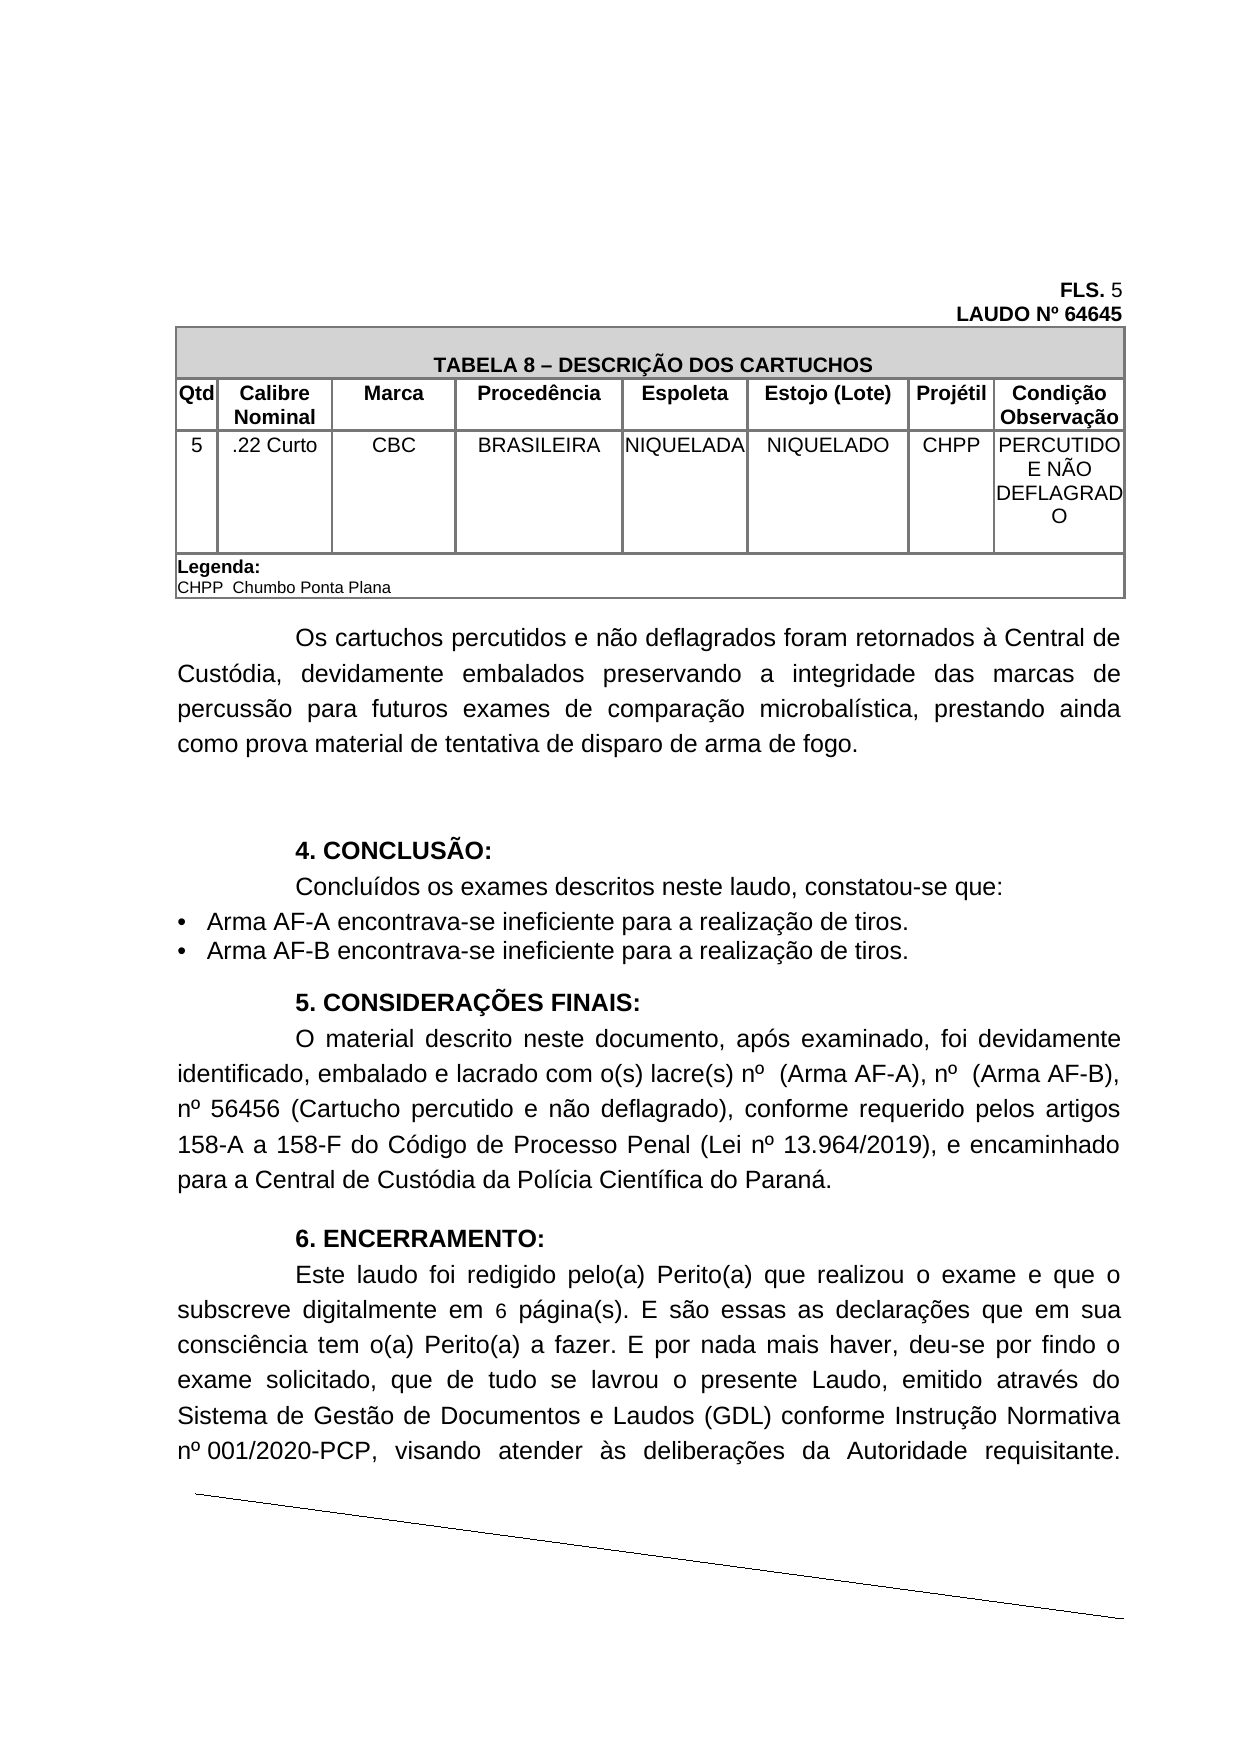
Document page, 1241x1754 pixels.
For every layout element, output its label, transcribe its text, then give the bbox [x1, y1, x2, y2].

text O material descrito neste documento, após examinado, foi devidamente identificado, embalado e lacrado com o(s) lacre(s) nº (Arma AF-A), nº (Arma AF-B), nº 56456 (Cartucho percutido e não deflagrado), conforme requerido pelos artigos 158-A a 158-F do Código de Processo Penal (Lei nº 13.964/2019), e encaminhado para a Central de Custódia da Polícia Científica do Paraná. [177, 1024, 1122, 1194]
text 4. CONCLUSÃO: [177, 836, 1122, 865]
table_cell Condição Observação [995, 380, 1123, 429]
table_cell BRASILEIRA [457, 432, 621, 552]
table_cell Marca [333, 380, 454, 429]
table_cell .22 Curto [219, 432, 331, 552]
table_cell NIQUELADO [749, 432, 907, 552]
table_cell CBC [333, 432, 454, 552]
table_cell NIQUELADA [624, 432, 746, 552]
table_cell Estojo (Lote) [749, 380, 907, 429]
table_cell Legenda: CHPP Chumbo Ponta Plana [177, 555, 1123, 597]
text • Arma AF-A encontrava-se ineficiente para a realização de tiros. [177, 907, 1122, 936]
text • Arma AF-B encontrava-se ineficiente para a realização de tiros. [177, 936, 1122, 964]
table_cell Espoleta [624, 380, 746, 429]
table_cell 5 [177, 432, 216, 552]
table_cell Calibre Nominal [219, 380, 331, 429]
table_cell Projétil [910, 380, 993, 429]
table_cell PERCUTIDO E NÃO DEFLAGRADO [995, 432, 1123, 552]
text 5. CONSIDERAÇÕES FINAIS: [177, 988, 1122, 1017]
text Os cartuchos percutidos e não deflagrados foram retornados à Central de Custódia, devidamente embalados preservando a integridade das marcas de percussão para futuros exames de comparação microbalística, prestando ainda como prova material de tentativa de disparo de arma de fogo. [177, 623, 1122, 758]
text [177, 1259, 1122, 1465]
text Concluídos os exames descritos neste laudo, constatou-se que: [177, 872, 1122, 900]
text 6. ENCERRAMENTO: [177, 1224, 1122, 1253]
table_header TABELA 8 – DESCRIÇÃO DOS CARTUCHOS [177, 328, 1123, 377]
table_cell Procedência [457, 380, 621, 429]
table_cell Qtd [177, 380, 216, 429]
table_cell CHPP [910, 432, 993, 552]
